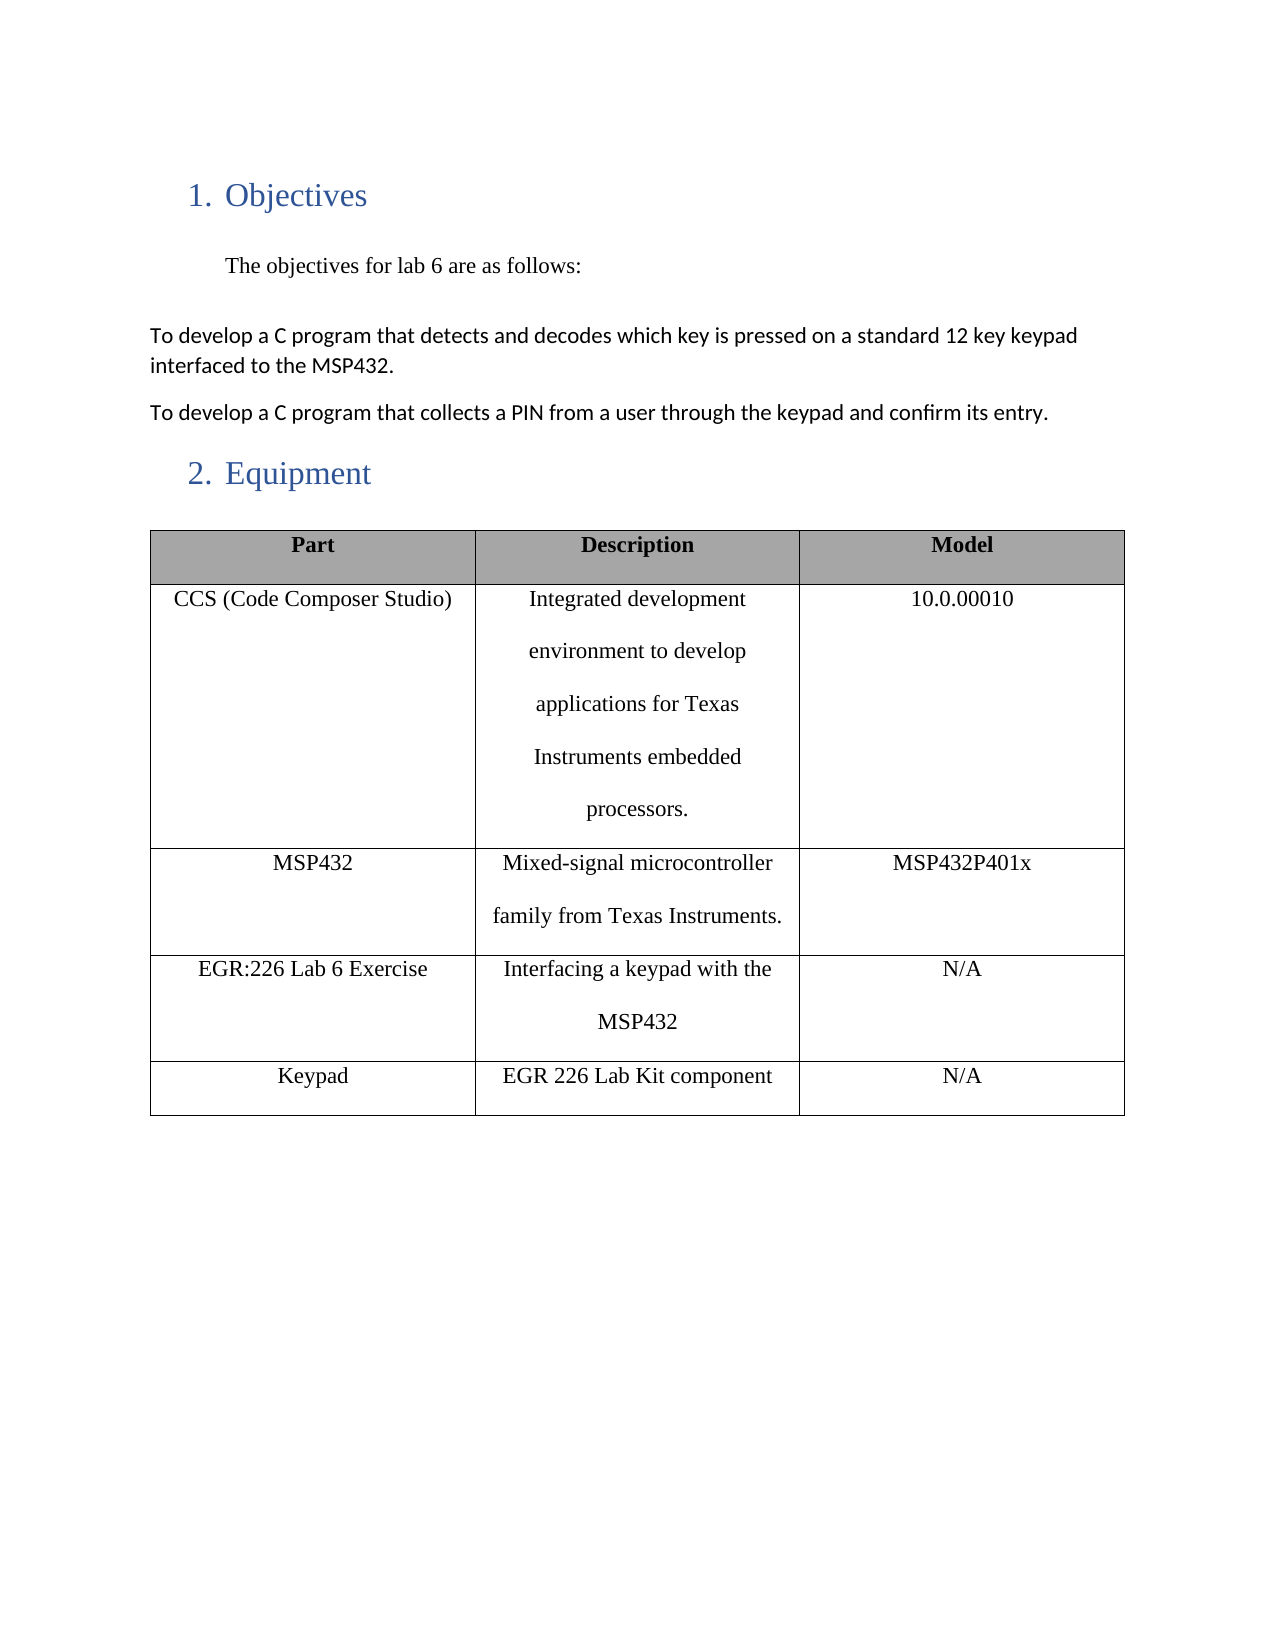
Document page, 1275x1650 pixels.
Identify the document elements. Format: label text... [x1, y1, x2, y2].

table_cell Keypad [151, 1062, 475, 1114]
table_cell CCS (Code Composer Studio) [151, 585, 475, 848]
table_cell Interfacing a keypad with the MSP432 [476, 956, 799, 1061]
list Objectives [187, 175, 1125, 213]
table_cell Mixed-signal microcontroller family from Texas Instruments. [476, 849, 799, 954]
text The objectives for lab 6 are as follows: [225, 252, 1125, 278]
text To develop a C program that collects a PIN from a user through the keypad and confirm its entry. [150, 398, 1125, 426]
table_cell MSP432P401x [800, 849, 1124, 954]
table_header Description [476, 531, 799, 584]
table_cell Integrated development environment to develop applications for Texas Instruments embedded processors. [476, 585, 799, 848]
table_cell N/A [800, 956, 1124, 1061]
text To develop a C program that detects and decodes which key is pressed on a standard 12 key keypad interfaced to the MSP432. [150, 321, 1125, 379]
table_cell MSP432 [151, 849, 475, 954]
table_cell EGR 226 Lab Kit component [476, 1062, 799, 1114]
table_cell EGR:226 Lab 6 Exercise [151, 956, 475, 1061]
table_cell 10.0.00010 [800, 585, 1124, 848]
table_header Model [800, 531, 1124, 584]
table_cell N/A [800, 1062, 1124, 1114]
list Equipment [187, 453, 1125, 492]
table_header Part [151, 531, 475, 584]
